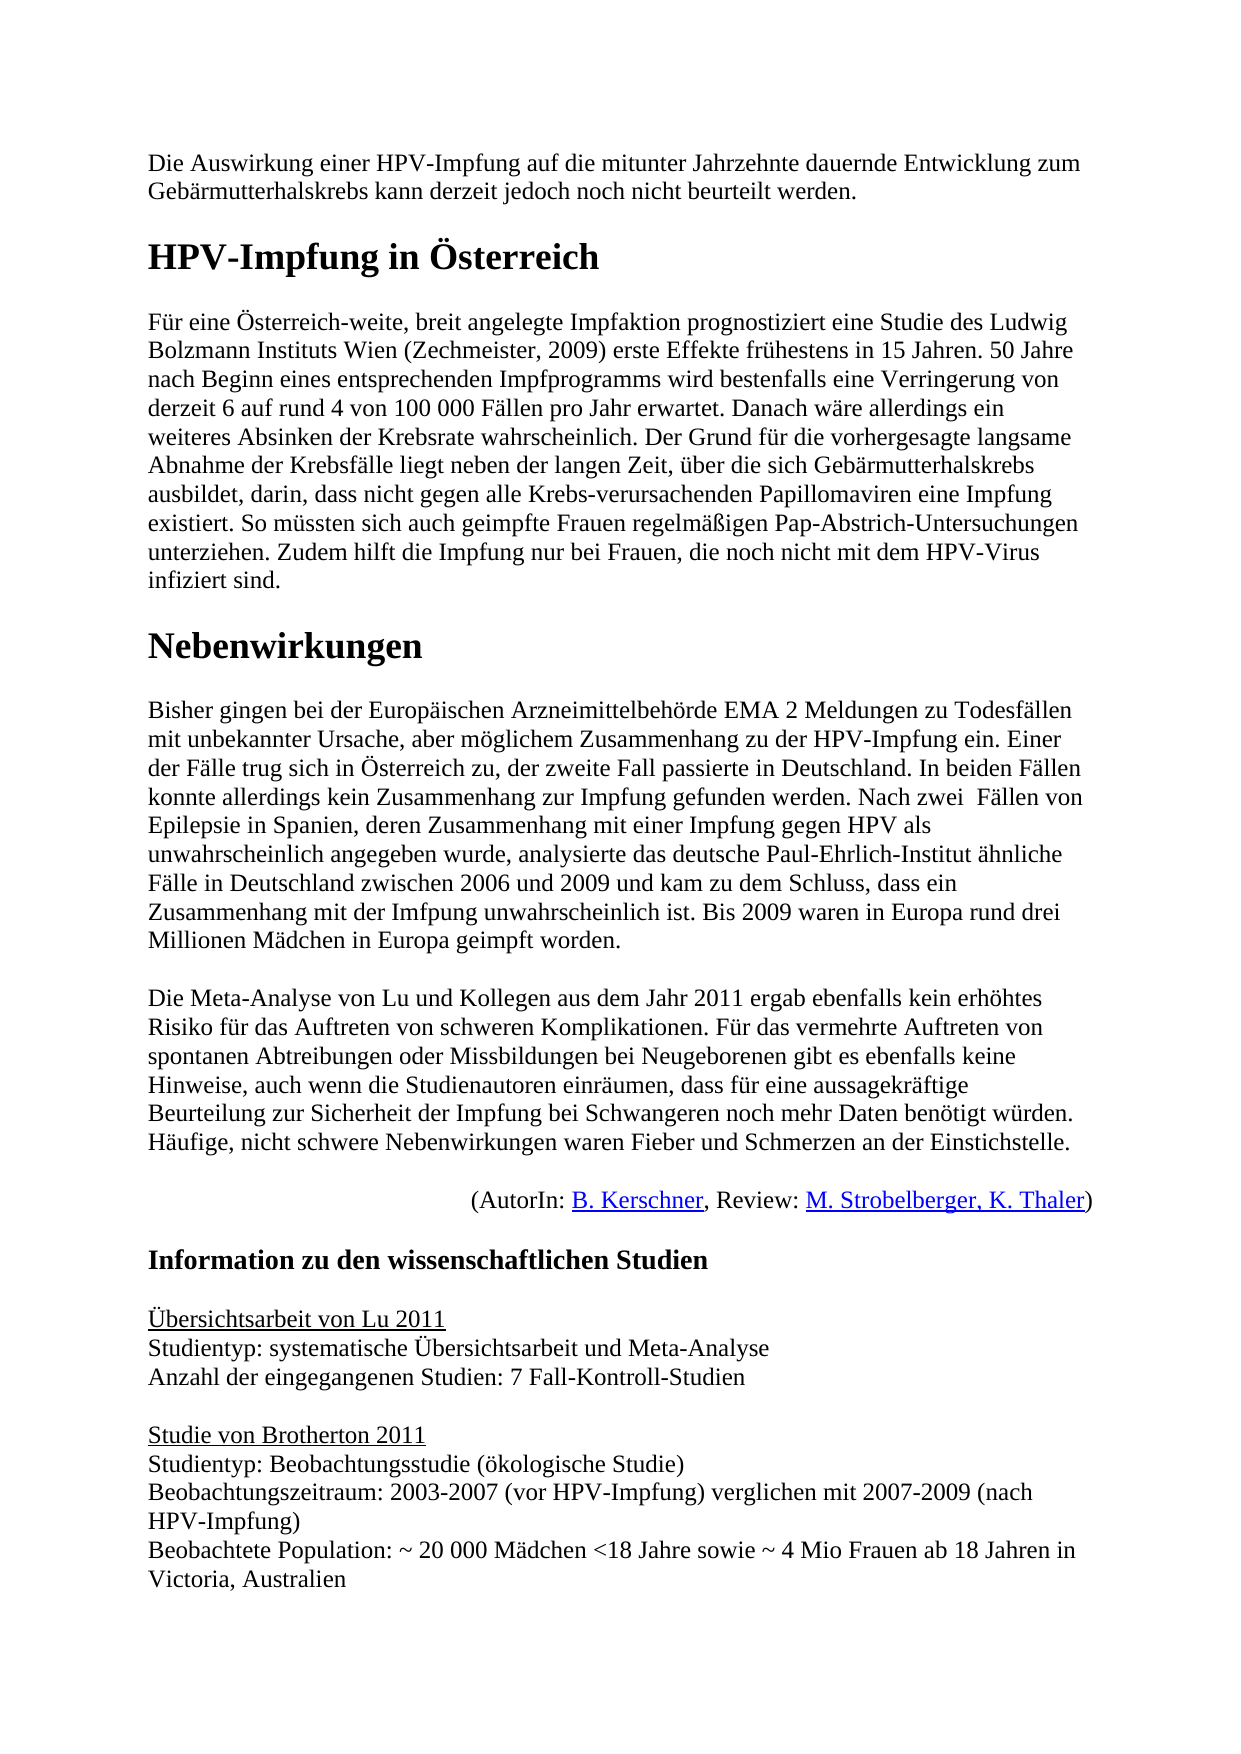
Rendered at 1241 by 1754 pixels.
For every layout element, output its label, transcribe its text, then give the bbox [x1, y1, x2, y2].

text Bisher gingen bei der Europäischen Arzneimittelbehörde EMA 2 Meldungen zu Todesfällen mit unbekannter Ursache, aber möglichem Zusammenhang zu der HPV-Impfung ein. Einer der Fälle trug sich in Österreich zu, der zweite Fall passierte in Deutschland. In beiden Fällen konnte allerdings kein Zusammenhang zur Impfung gefunden werden. Nach zwei Fällen von Epilepsie in Spanien, deren Zusammenhang mit einer Impfung gegen HPV als unwahrscheinlich angegeben wurde, analysierte das deutsche Paul-Ehrlich-Institut ähnliche Fälle in Deutschland zwischen 2006 und 2009 und kam zu dem Schluss, dass ein Zusammenhang mit der Imfpung unwahrscheinlich ist. Bis 2009 waren in Europa rund drei Millionen Mädchen in Europa geimpft worden. [148, 696, 1093, 954]
text Nebenwirkungen [148, 623, 1093, 666]
text Information zu den wissenschaftlichen Studien [148, 1243, 1093, 1275]
text Für eine Österreich-weite, breit angelegte Impfaktion prognostiziert eine Studie des Ludwig Bolzmann Instituts Wien (Zechmeister, 2009) erste Effekte frühestens in 15 Jahren. 50 Jahre nach Beginn eines entsprechenden Impfprogramms wird bestenfalls eine Verringerung von derzeit 6 auf rund 4 von 100 000 Fällen pro Jahr erwartet. Danach wäre allerdings ein weiteres Absinken der Krebsrate wahrscheinlich. Der Grund für die vorhergesagte langsame Abnahme der Krebsfälle liegt neben der langen Zeit, über die sich Gebärmutterhalskrebs ausbildet, darin, dass nicht gegen alle Krebs-verursachenden Papillomaviren eine Impfung existiert. So müssten sich auch geimpfte Frauen regelmäßigen Pap-Abstrich-Untersuchungen unterziehen. Zudem hilft die Impfung nur bei Frauen, die noch nicht mit dem HPV-Virus infiziert sind. [148, 307, 1093, 594]
text Die Auswirkung einer HPV-Impfung auf die mitunter Jahrzehnte dauernde Entwicklung zum Gebärmutterhalskrebs kann derzeit jedoch noch nicht beurteilt werden. [148, 148, 1093, 205]
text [148, 1420, 1093, 1592]
text (AutorIn: B. Kerschner, Review: M. Strobelberger, K. Thaler) [148, 1185, 1093, 1214]
text HPV-Impfung in Österreich [148, 234, 1093, 277]
text Die Meta-Analyse von Lu und Kollegen aus dem Jahr 2011 ergab ebenfalls kein erhöhtes Risiko für das Auftreten von schweren Komplikationen. Für das vermehrte Auftreten von spontanen Abtreibungen oder Missbildungen bei Neugeborenen gibt es ebenfalls keine Hinweise, auch wenn die Studienautoren einräumen, dass für eine aussagekräftige Beurteilung zur Sicherheit der Impfung bei Schwangeren noch mehr Daten benötigt würden. Häufige, nicht schwere Nebenwirkungen waren Fieber und Schmerzen an der Einstichstelle. [148, 983, 1093, 1156]
text Übersichtsarbeit von Lu 2011 Studientyp: systematische Übersichtsarbeit und Meta-Analyse Anzahl der eingegangenen Studien: 7 Fall-Kontroll-Studien [148, 1304, 1093, 1391]
